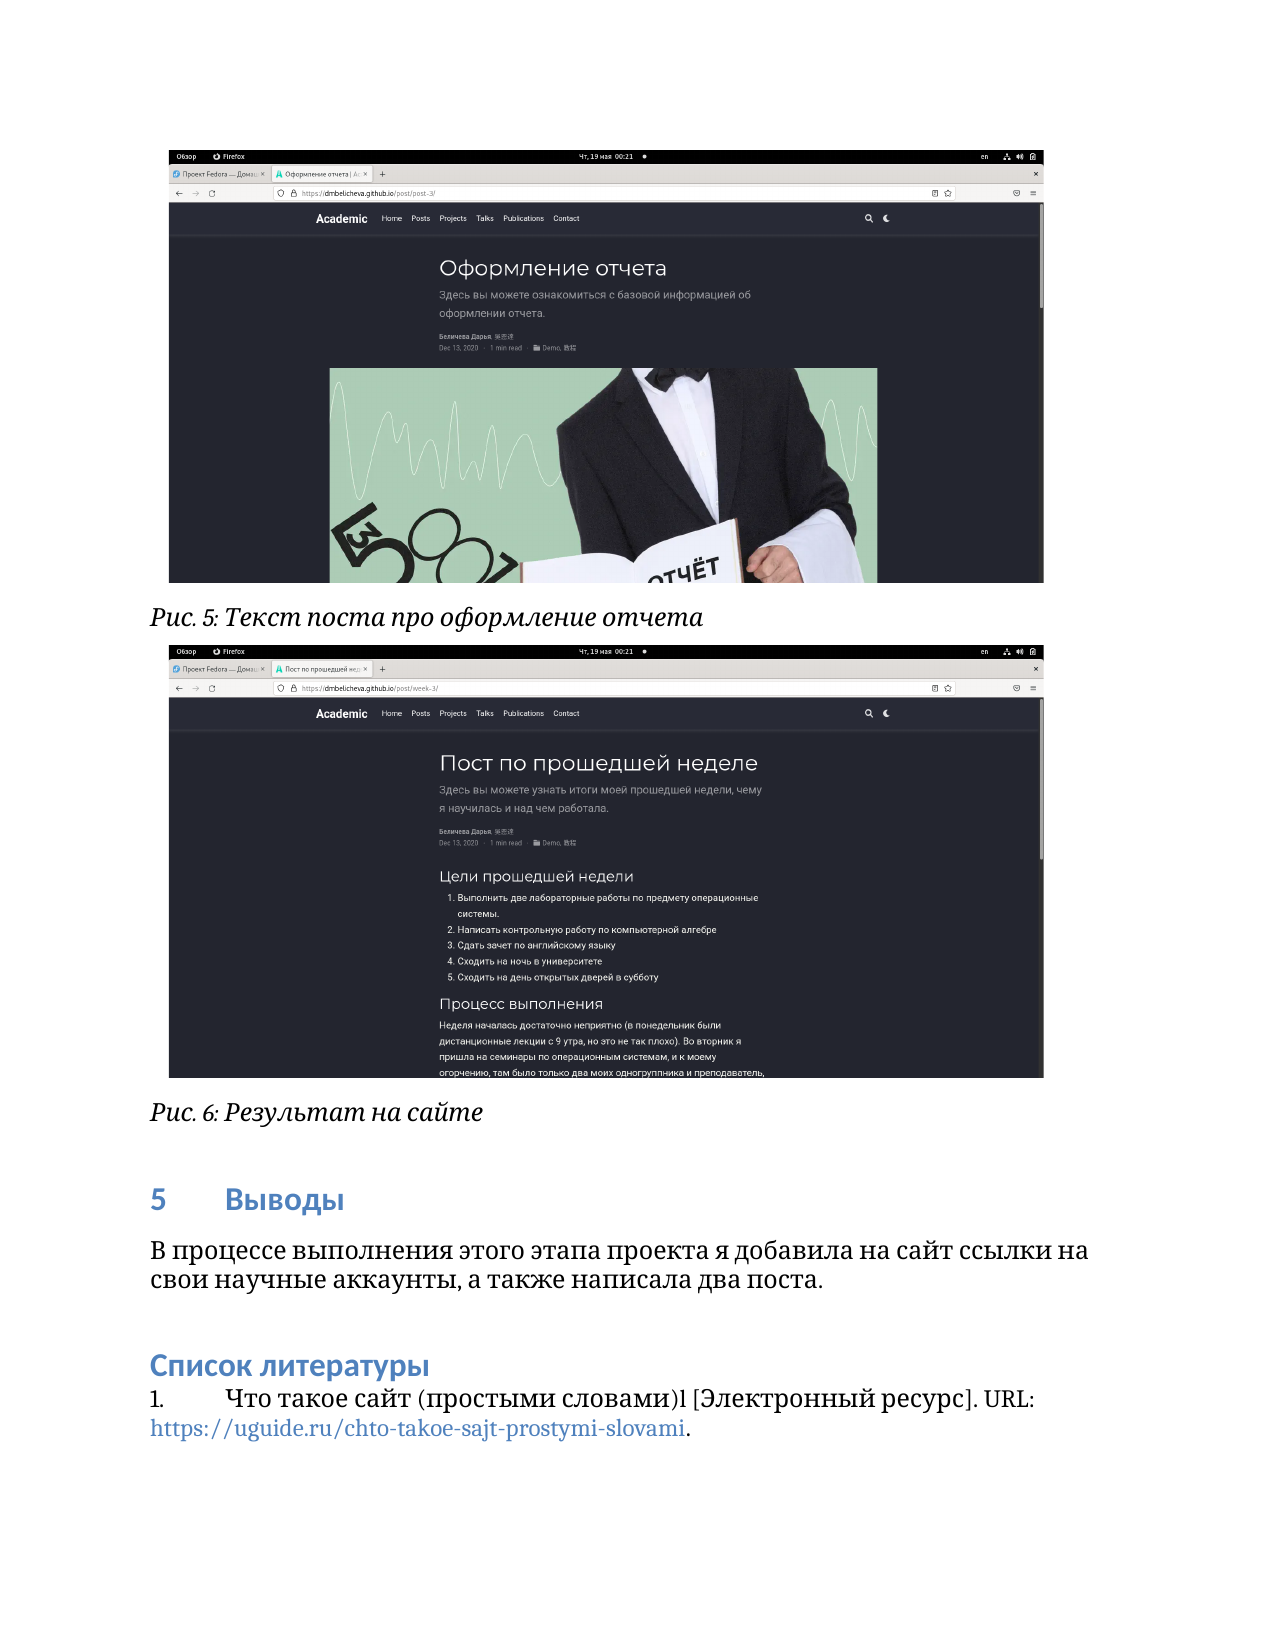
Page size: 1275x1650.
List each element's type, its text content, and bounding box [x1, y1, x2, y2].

subtitle 5 Выводы [150, 1177, 1125, 1218]
picture [168, 645, 1044, 1078]
picture [168, 150, 1044, 583]
text Рис. 6: Результат на сайте [150, 1099, 1125, 1127]
subtitle Список литературы [150, 1344, 1125, 1385]
text Рис. 5: Текст поста про оформление отчета [150, 604, 1125, 632]
text В процессе выполнения этого этапа проекта я добавила на сайт ссылки на свои научные аккаунты, а также написала два поста. [150, 1237, 1125, 1294]
text 1. Что такое сайт (простыми словами)l [Электронный ресурс]. URL: https://uguide.ru/chto-takoe-sajt-prostymi-slovami. [150, 1385, 1125, 1443]
